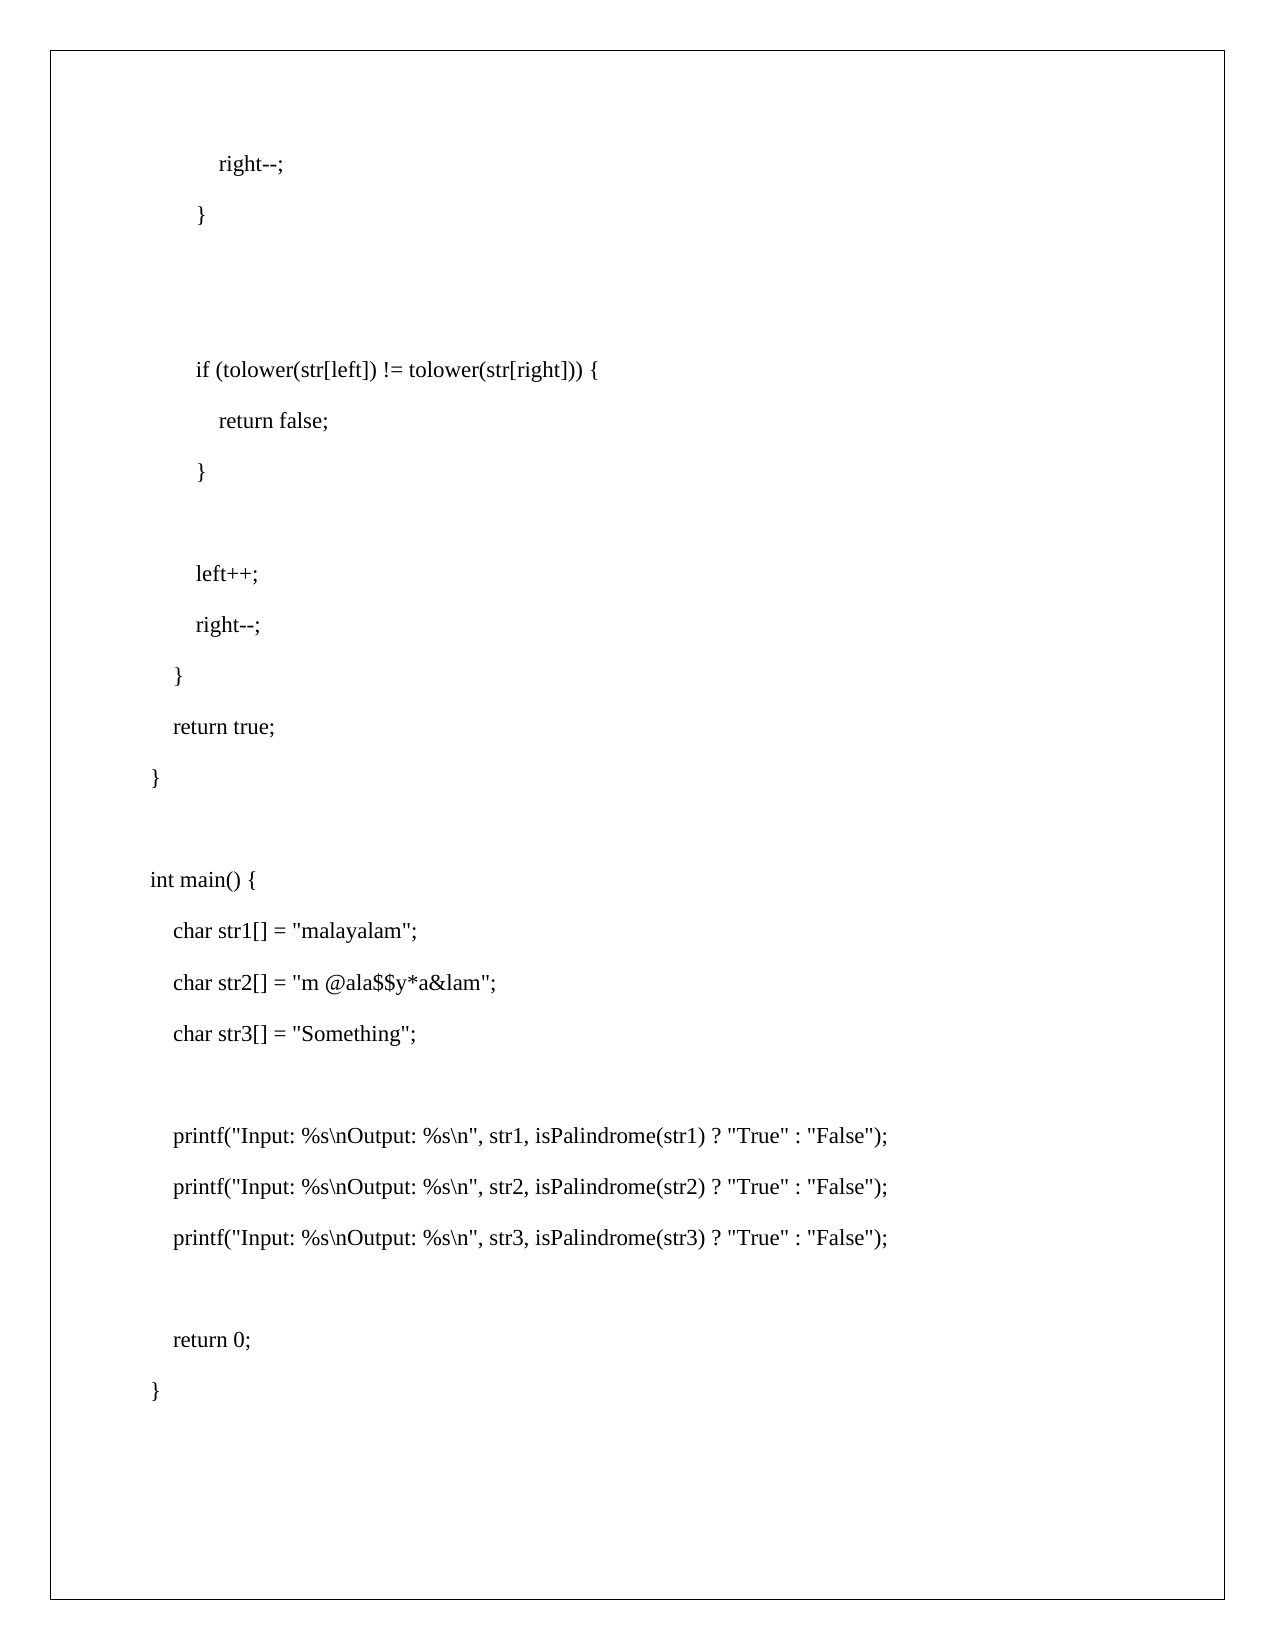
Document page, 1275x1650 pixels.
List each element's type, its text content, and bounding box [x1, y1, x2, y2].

text printf("Input: %s\nOutput: %s\n", str1, isPalindrome(str1) ? "True" : "False"); [150, 1122, 1125, 1148]
text return 0; [150, 1326, 1125, 1352]
text } [150, 458, 1125, 484]
text right--; [150, 611, 1125, 638]
text char str2[] = "m @ala$$y*a&lam"; [150, 969, 1125, 995]
text printf("Input: %s\nOutput: %s\n", str3, isPalindrome(str3) ? "True" : "False"); [150, 1224, 1125, 1250]
text left++; [150, 560, 1125, 587]
text if (tolower(str[left]) != tolower(str[right])) { [150, 356, 1125, 382]
text right--; [150, 150, 1125, 176]
text } [150, 201, 1125, 227]
text return false; [150, 407, 1125, 433]
text } [150, 764, 1125, 791]
text char str1[] = "malayalam"; [150, 918, 1125, 944]
text } [150, 662, 1125, 689]
text printf("Input: %s\nOutput: %s\n", str2, isPalindrome(str2) ? "True" : "False"); [150, 1173, 1125, 1199]
text char str3[] = "Something"; [150, 1020, 1125, 1046]
text } [150, 1377, 1125, 1403]
text return true; [150, 713, 1125, 740]
text int main() { [150, 867, 1125, 893]
